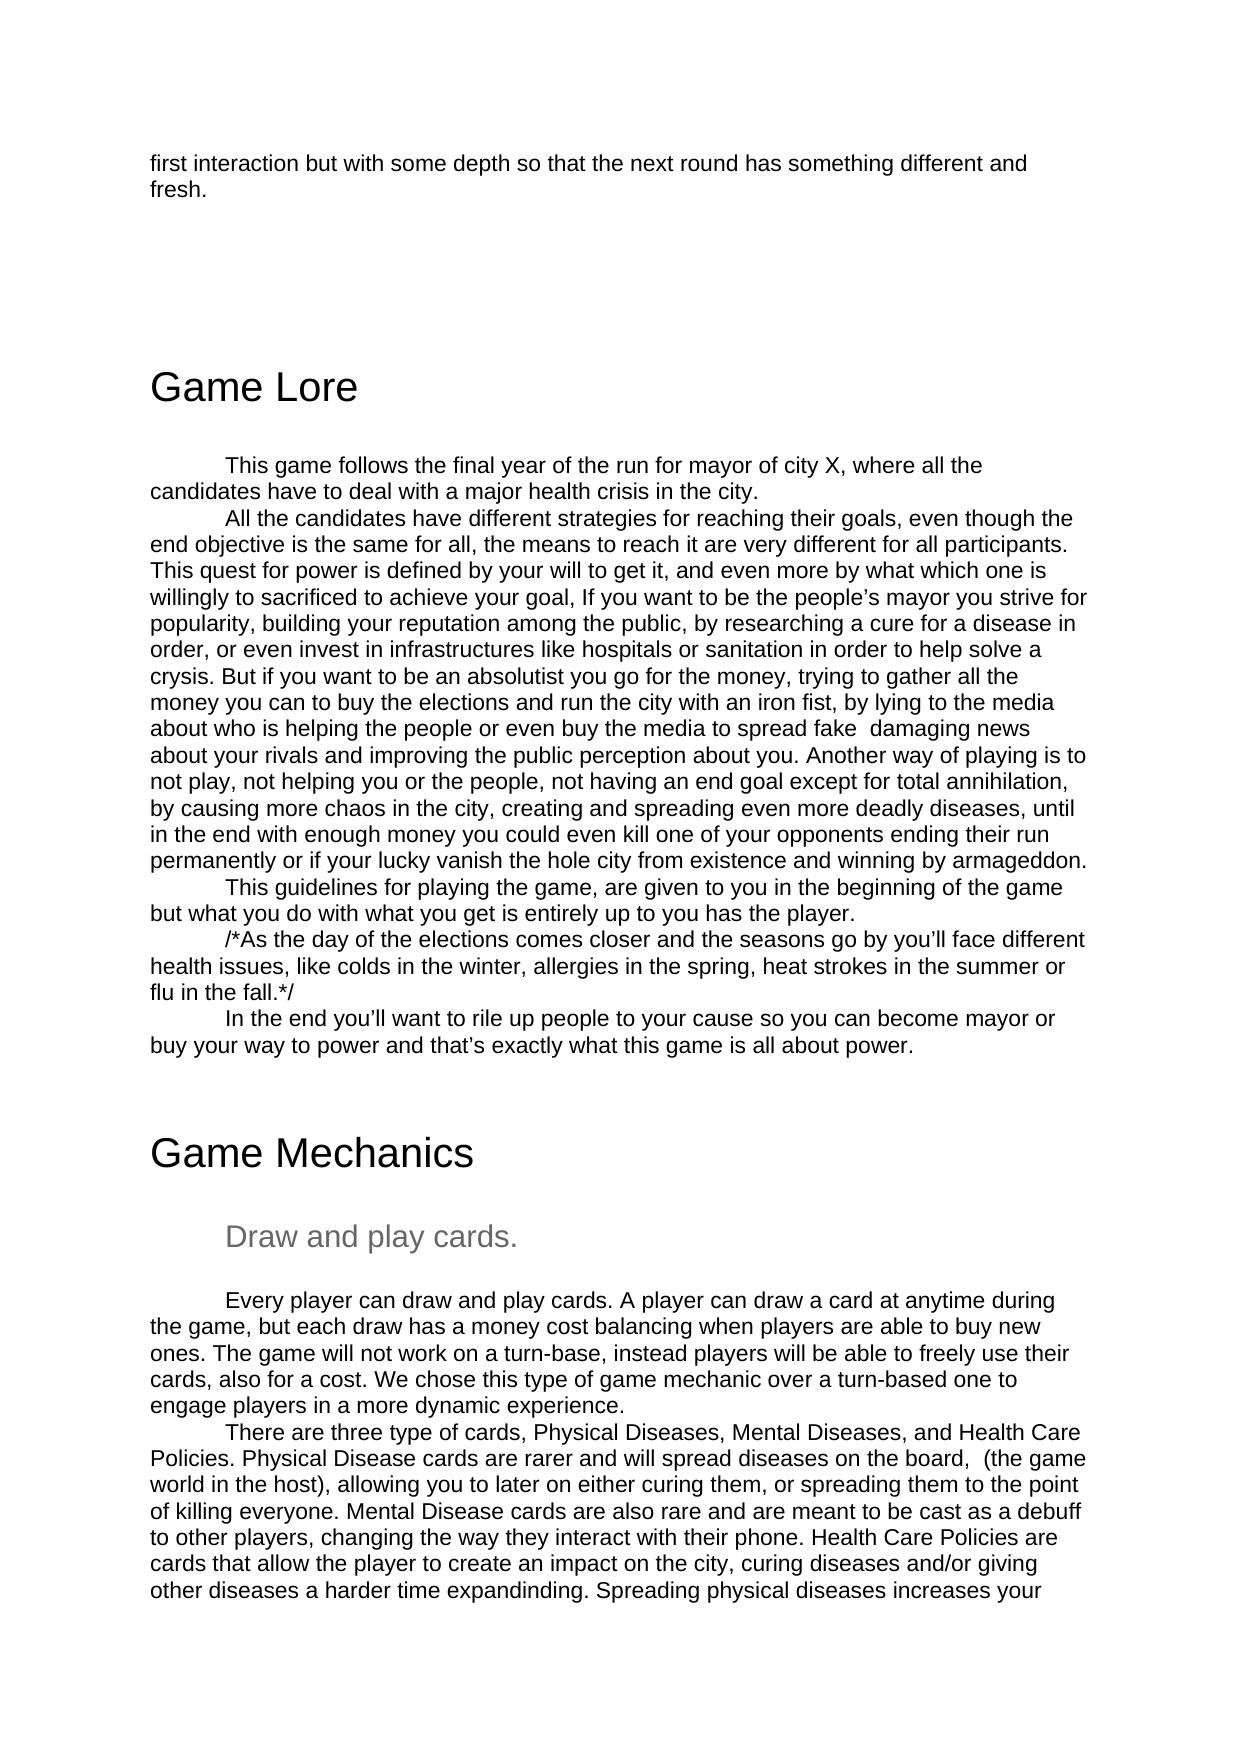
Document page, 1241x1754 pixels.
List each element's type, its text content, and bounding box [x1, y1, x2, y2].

text Draw and play cards. [150, 1218, 1090, 1253]
text All the candidates have different strategies for reaching their goals, even though the end objective is the same for all, the means to reach it are very different for all participants. This quest for power is defined by your will to get it, and even more by what which one is willingly to sacrificed to achieve your goal, If you want to be the people’s mayor you strive for popularity, building your reputation among the public, by researching a cure for a disease in order, or even invest in infrastructures like hospitals or sanitation in order to help solve a crysis. But if you want to be an absolutist you go for the money, trying to gather all the money you can to buy the elections and run the city with an iron fist, by lying to the media about who is helping the people or even buy the media to spread fake damaging news about your rivals and improving the public perception about you. Another way of playing is to not play, not helping you or the people, not having an end goal except for total annihilation, by causing more chaos in the city, creating and spreading even more deadly diseases, until in the end with enough money you could even kill one of your opponents ending their run permanently or if your lucky vanish the hole city from existence and winning by armageddon. [150, 504, 1090, 873]
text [150, 150, 1090, 203]
text Every player can draw and play cards. A player can draw a card at anytime during the game, but each draw has a money cost balancing when players are able to buy new ones. The game will not work on a turn-base, instead players will be able to freely use their cards, also for a cost. We chose this type of game mechanic over a turn-based one to engage players in a more dynamic experience. [150, 1287, 1090, 1419]
text This guidelines for playing the game, are given to you in the beginning of the game but what you do with what you get is entirely up to you has the player. [150, 873, 1090, 926]
text Game Lore [150, 363, 1090, 411]
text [150, 1419, 1090, 1603]
text /*As the day of the elections comes closer and the seasons go by you’ll face different health issues, like colds in the winter, allergies in the spring, heat strokes in the summer or flu in the fall.*/ [150, 926, 1090, 1005]
text This game follows the final year of the run for mayor of city X, where all the candidates have to deal with a major health crisis in the city. [150, 452, 1090, 504]
text Game Mechanics [150, 1128, 1090, 1176]
text In the end you’ll want to rile up people to your cause so you can become mayor or buy your way to power and that’s exactly what this game is all about power. [150, 1005, 1090, 1058]
